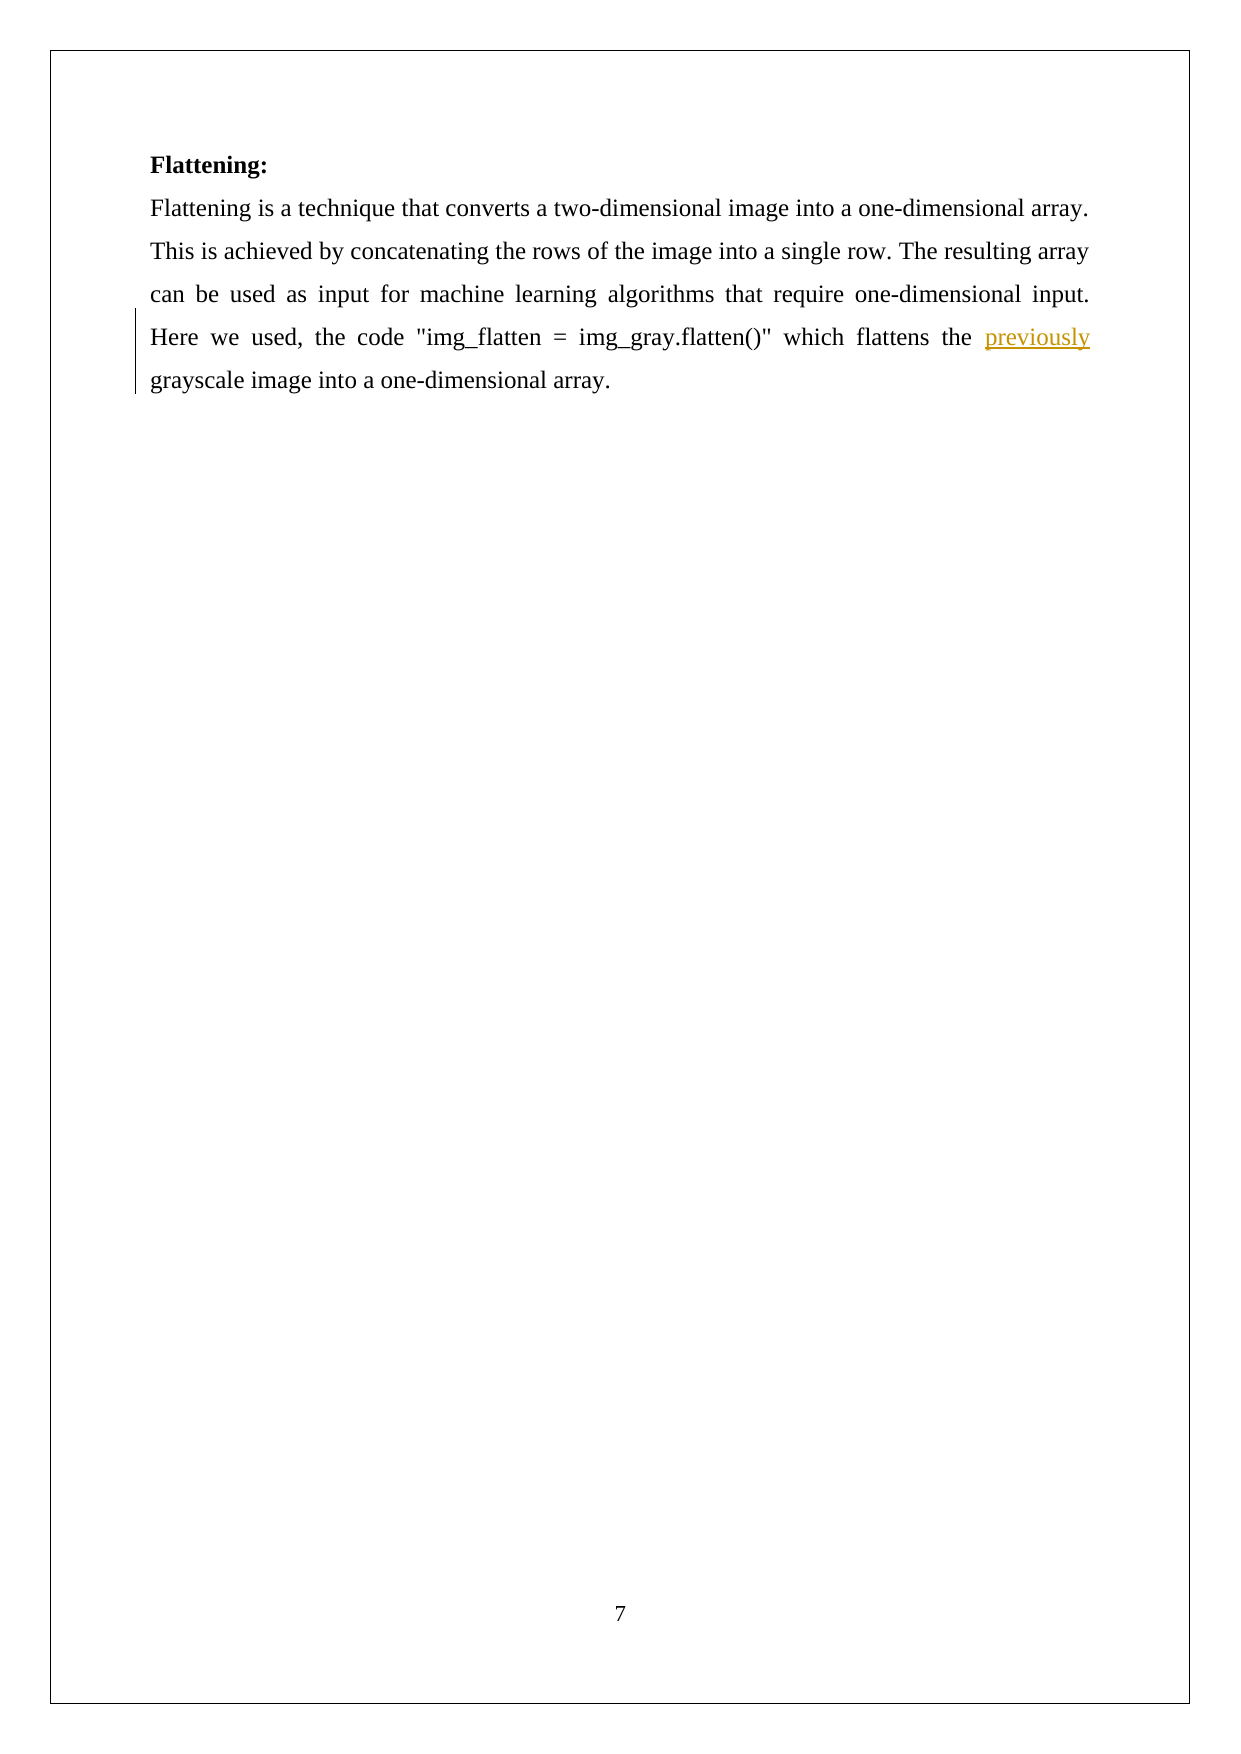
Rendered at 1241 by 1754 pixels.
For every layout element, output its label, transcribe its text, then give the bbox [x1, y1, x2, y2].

text Flattening: [150, 150, 1090, 179]
text Flattening is a technique that converts a two-dimensional image into a one-dimensional array. This is achieved by concatenating the rows of the image into a single row. The resulting array can be used as input for machine learning algorithms that require one-dimensional input. Here we used, the code "img_flatten = img_gray.flatten()" which flattens the grayscale image into a one-dimensional array. [150, 193, 1090, 394]
